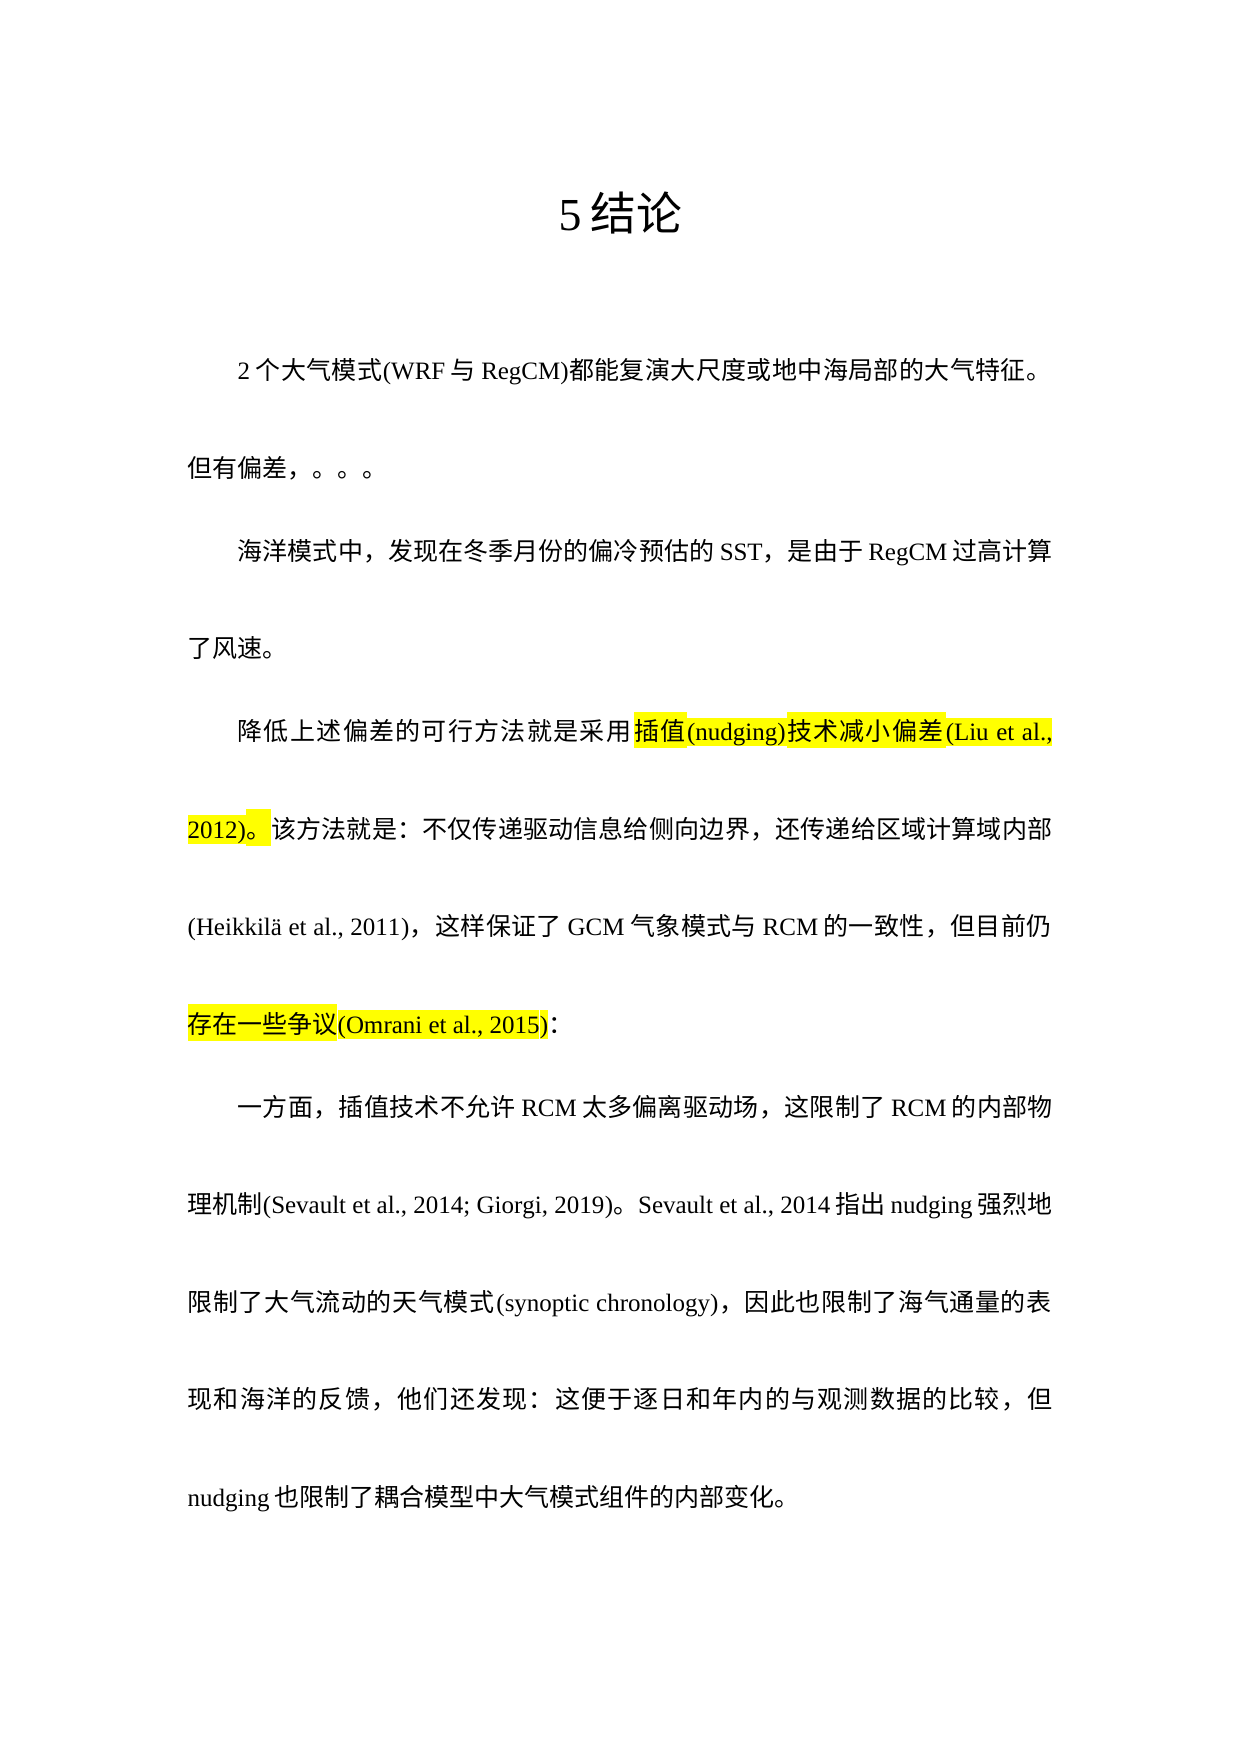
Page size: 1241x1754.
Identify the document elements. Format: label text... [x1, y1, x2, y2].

text 一方面，插值技术不允许RCM太多偏离驱动场，这限制了RCM的内部物理机制(Sevault et al., 2014; Giorgi, 2019)。Sevault et al., 2014指出nudging强烈地限制了大气流动的天气模式(synoptic chronology)，因此也限制了海气通量的表现和海洋的反馈，他们还发现：这便于逐日和年内的与观测数据的比较，但nudging也限制了耦合模型中大气模式组件的内部变化。 [187, 1073, 1053, 1528]
text 降低上述偏差的可行方法就是采用插值(nudging)技术减小偏差(Liu et al., 2012)。该方法就是：不仅传递驱动信息给侧向边界，还传递给区域计算域内部(Heikkilä et al., 2011)，这样保证了GCM气象模式与RCM的一致性，但目前仍存在一些争议(Omrani et al., 2015)： [187, 697, 1053, 1055]
text 海洋模式中，发现在冬季月份的偏冷预估的SST，是由于RegCM过高计算了风速。 [187, 517, 1053, 679]
text 2个大气模式(WRF与RegCM)都能复演大尺度或地中海局部的大气特征。但有偏差，。。。 [187, 336, 1053, 499]
subtitle 5结论 [187, 162, 1053, 259]
